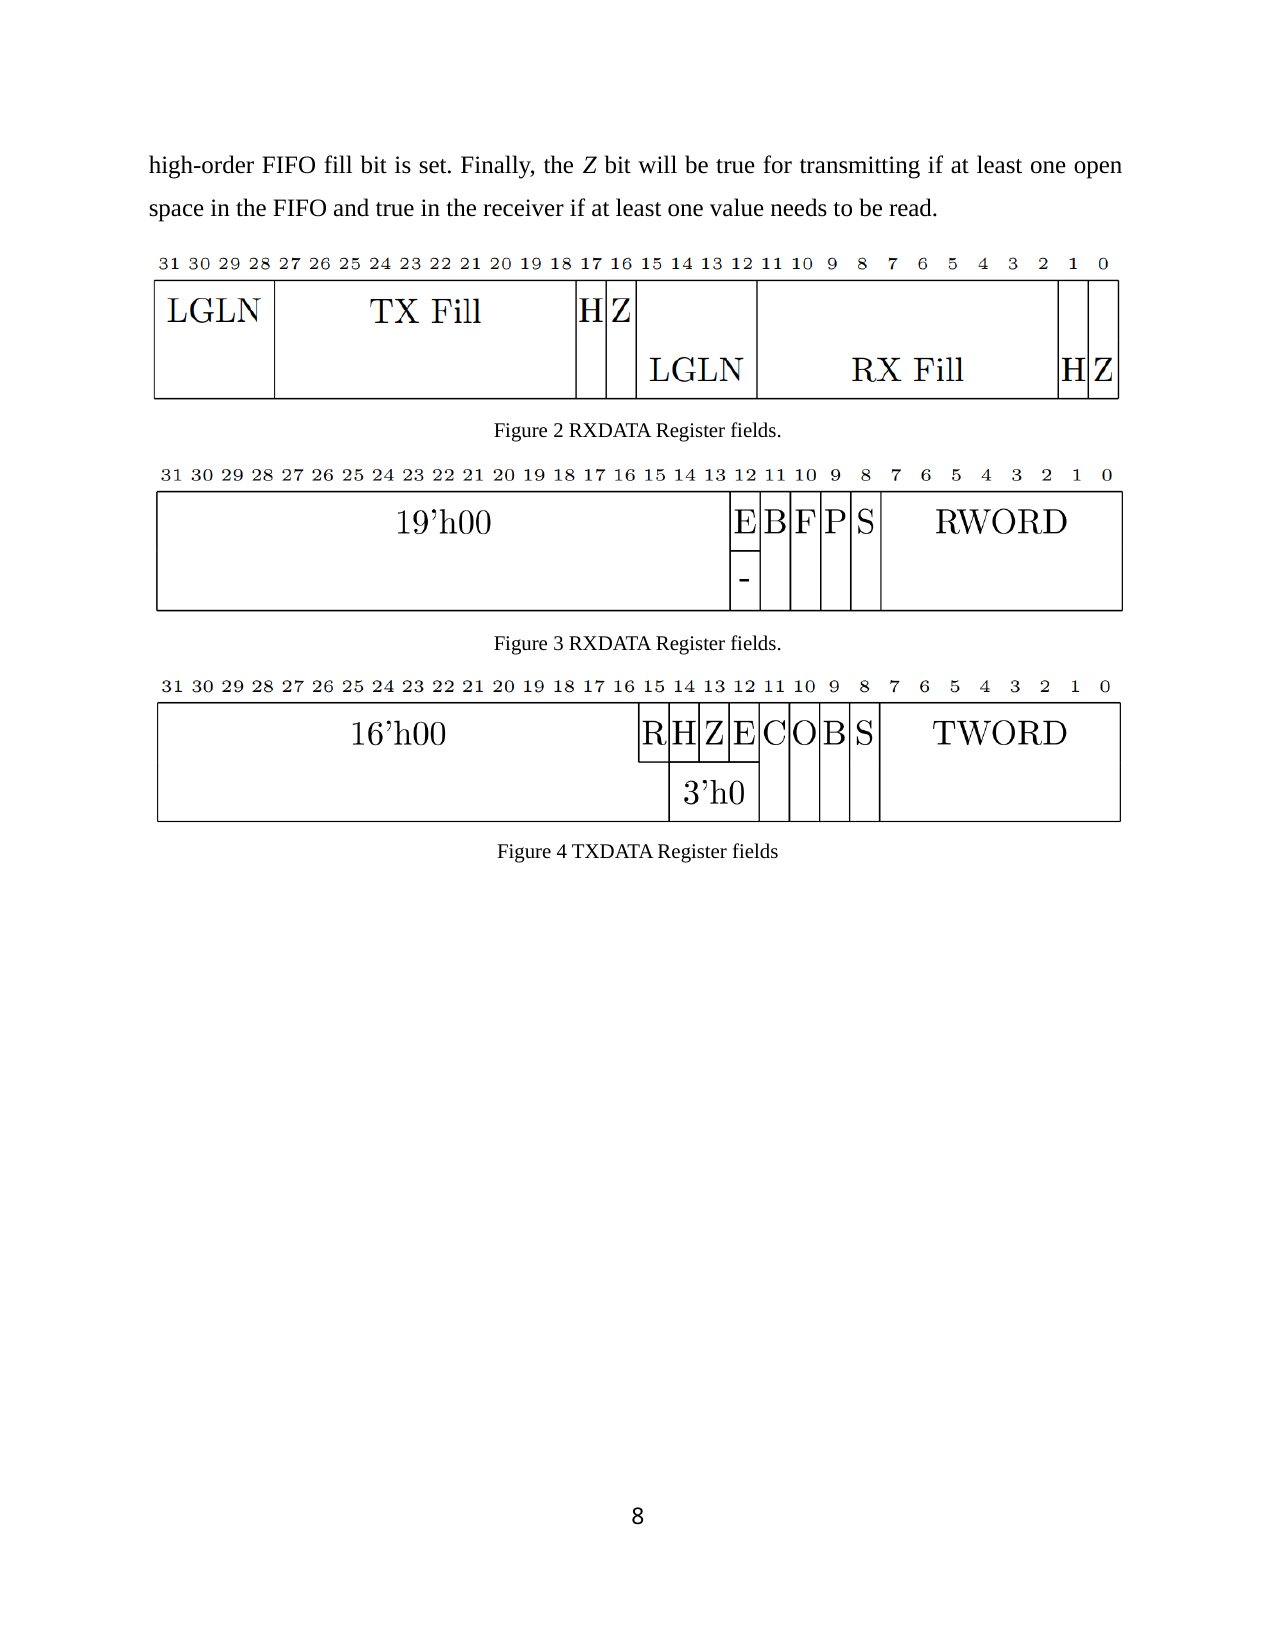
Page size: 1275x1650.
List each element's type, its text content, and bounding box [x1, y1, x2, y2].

text Figure 2 RXDATA Register fields. [150, 418, 1125, 442]
picture [150, 679, 1125, 825]
text Figure 3 RXDATA Register fields. [150, 631, 1125, 654]
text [148, 150, 1124, 222]
picture [150, 467, 1125, 617]
picture [148, 255, 1124, 404]
